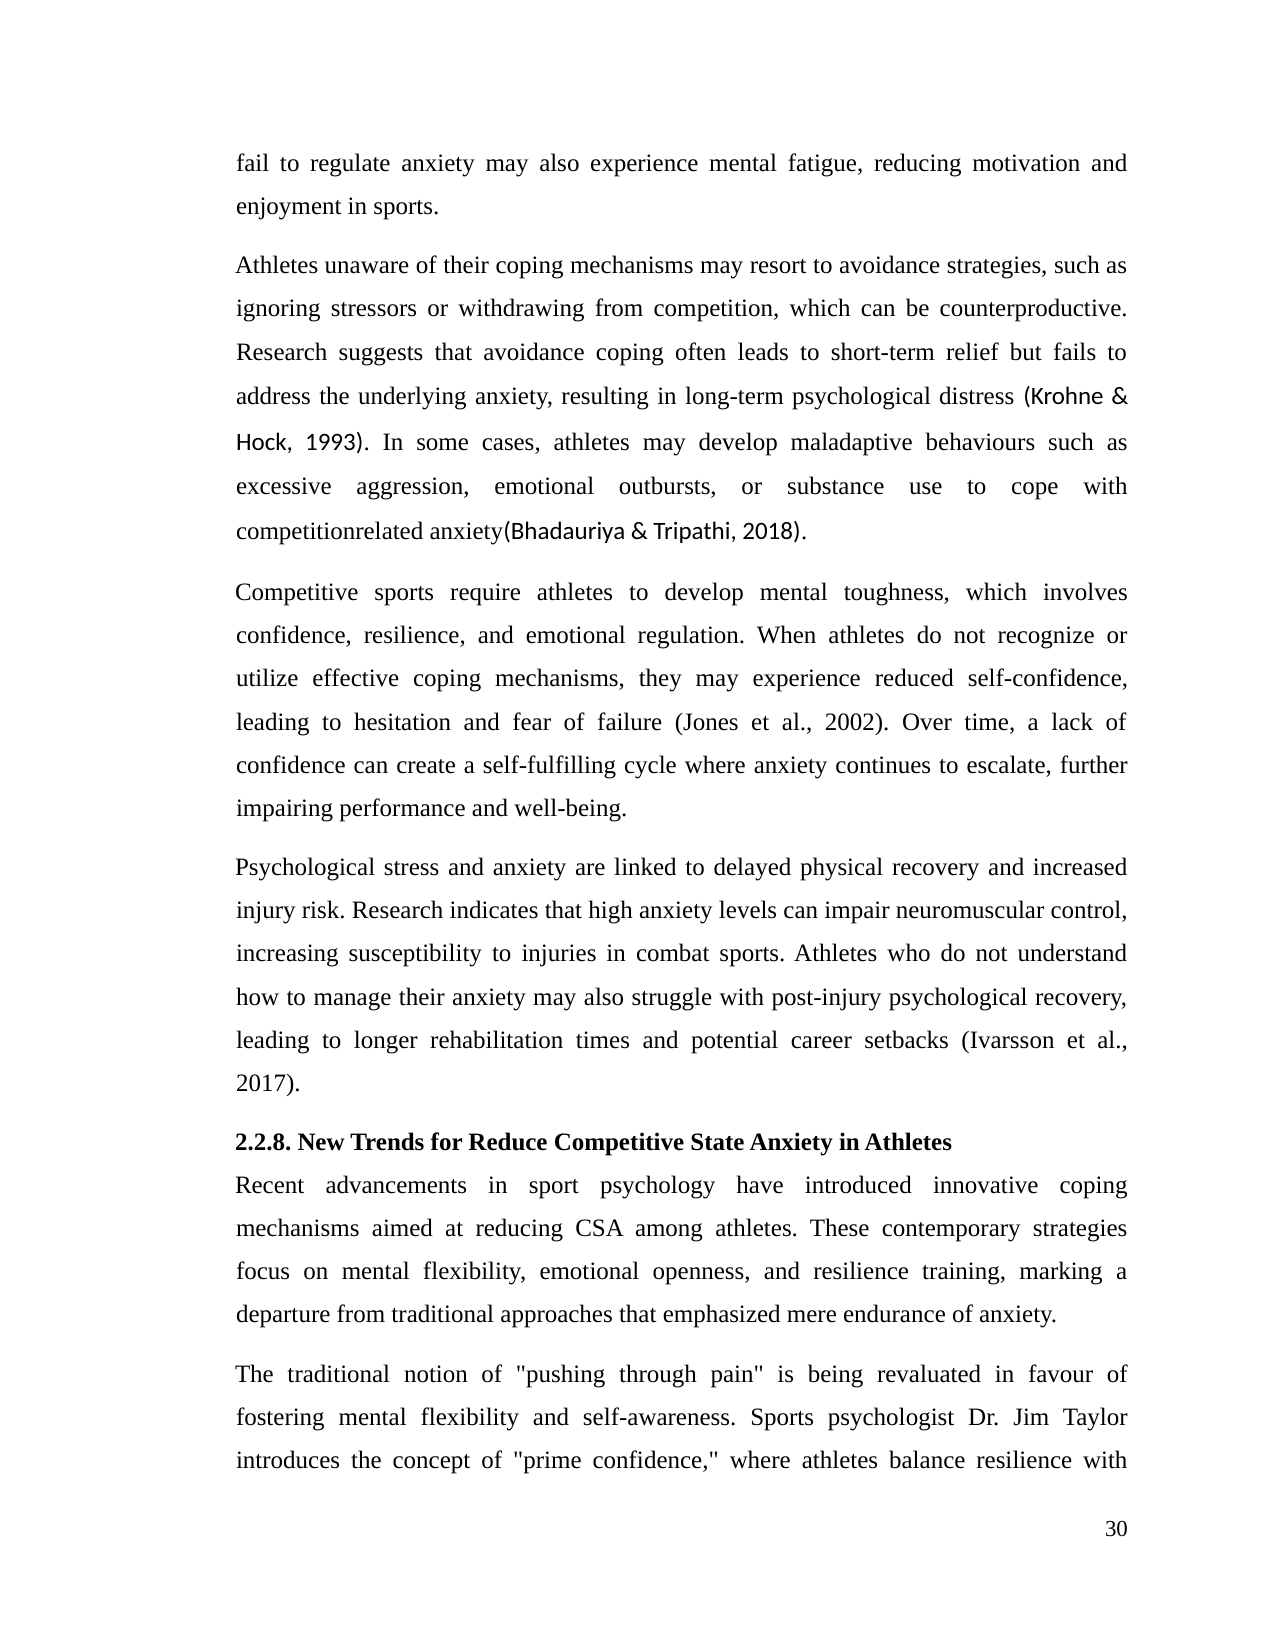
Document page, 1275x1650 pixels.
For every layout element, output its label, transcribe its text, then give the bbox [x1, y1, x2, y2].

text Psychological stress and anxiety are linked to delayed physical recovery and increased injury risk. Research indicates that high anxiety levels can impair neuromuscular control, increasing susceptibility to injuries in combat sports. Athletes who do not understand how to manage their anxiety may also struggle with post-injury psychological recovery, leading to longer rehabilitation times and potential career setbacks (Ivarsson et al., 2017). [235, 852, 1128, 1097]
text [235, 1359, 1128, 1474]
text Recent advancements in sport psychology have introduced innovative coping mechanisms aimed at reducing CSA among athletes. These contemporary strategies focus on mental flexibility, emotional openness, and resilience training, marking a departure from traditional approaches that emphasized mere endurance of anxiety. [235, 1170, 1128, 1328]
text Competitive sports require athletes to develop mental toughness, which involves confidence, resilience, and emotional regulation. When athletes do not recognize or utilize effective coping mechanisms, they may experience reduced self-confidence, leading to hesitation and fear of failure (Jones et al., 2002). Over time, a lack of confidence can create a self-fulfilling cycle where anxiety continues to escalate, further impairing performance and well-being. [235, 577, 1128, 822]
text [235, 148, 1128, 219]
subtitle 2.2.8. New Trends for Reduce Competitive State Anxiety in Athletes [235, 1127, 1133, 1156]
text Athletes unaware of their coping mechanisms may resort to avoidance strategies, such as ignoring stressors or withdrawing from competition, which can be counterproductive. Research suggests that avoidance coping often leads to short-term relief but fails to address the underlying anxiety, resulting in long-term psychological distress (Krohne & Hock, 1993). In some cases, athletes may develop maladaptive behaviours such as excessive aggression, emotional outbursts, or substance use to cope with competitionrelated anxiety(Bhadauriya & Tripathi, 2018). [235, 250, 1128, 546]
